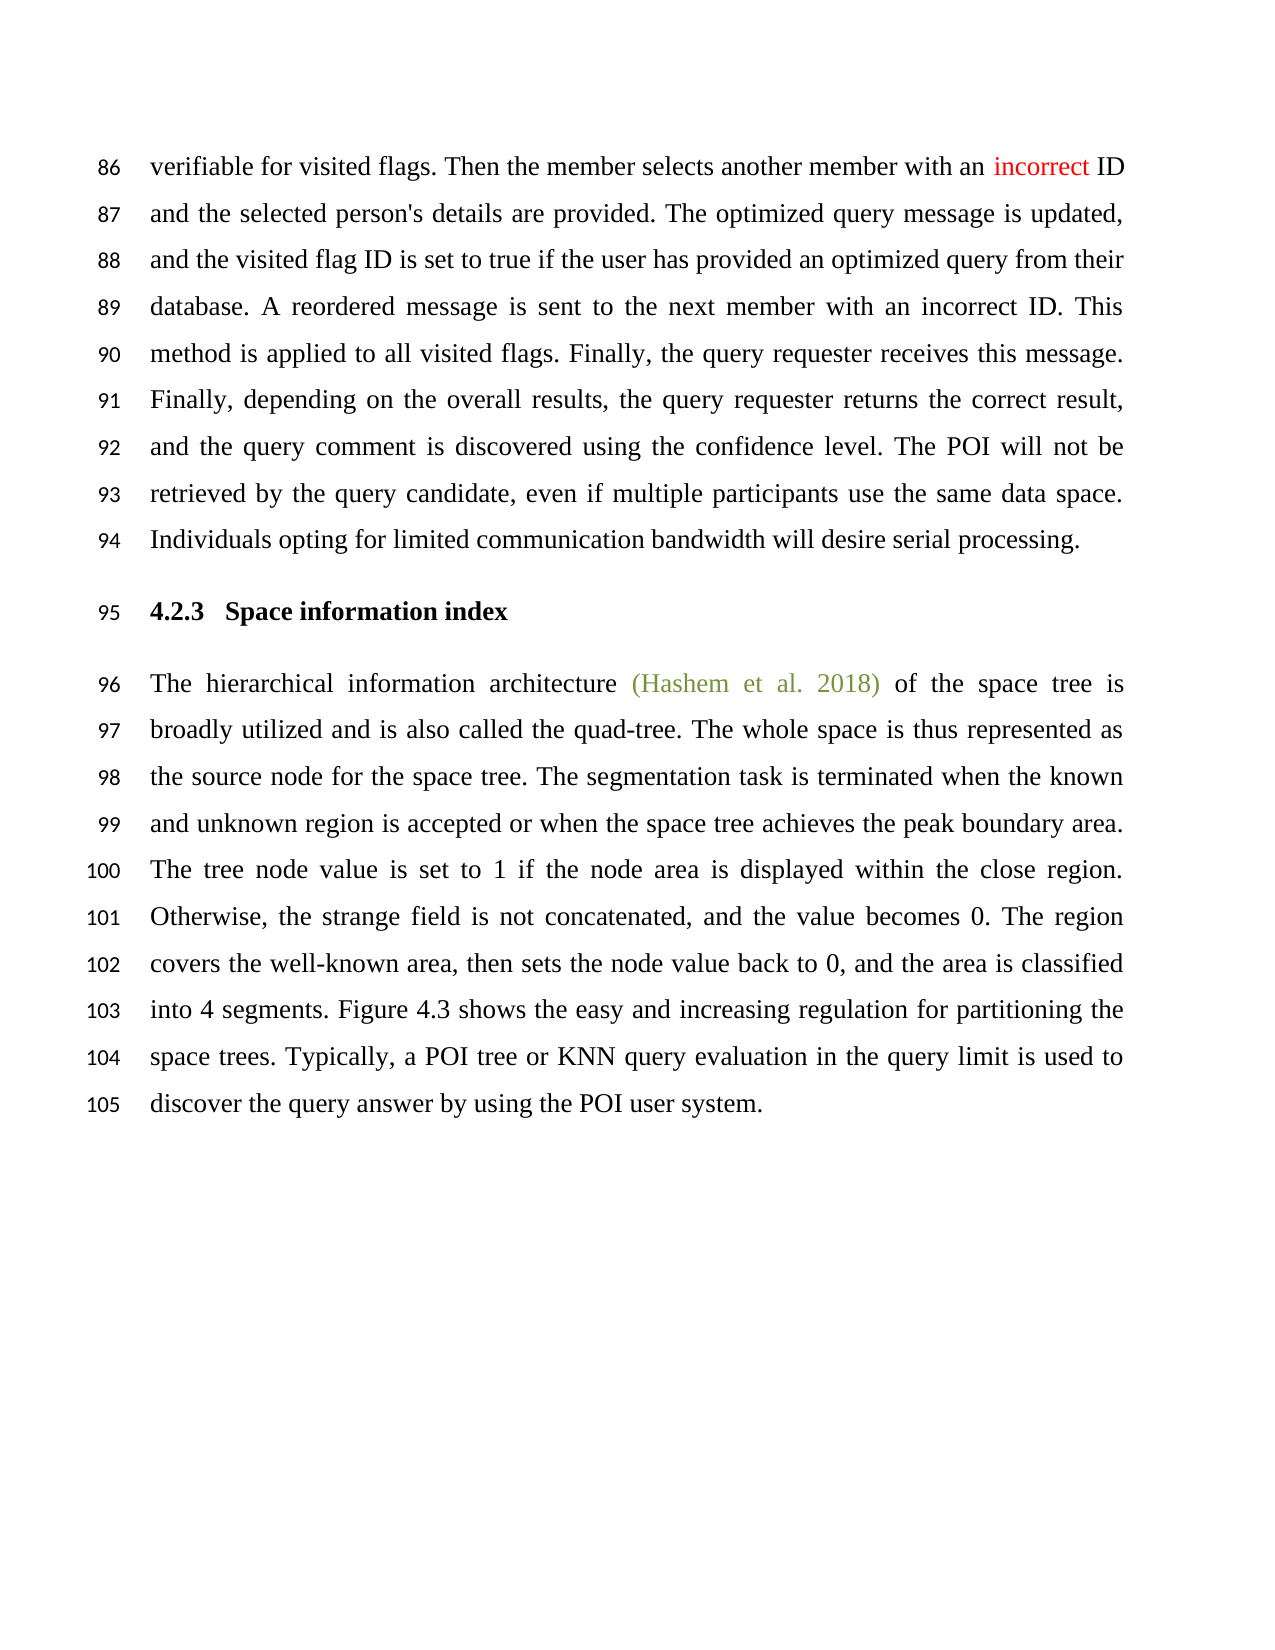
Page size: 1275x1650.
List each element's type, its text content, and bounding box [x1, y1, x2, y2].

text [150, 150, 1125, 554]
text 4.2.3 Space information index [150, 595, 1125, 626]
text The hierarchical information architecture (Hashem et al. 2018) of the space tree is broadly utilized and is also called the quad-tree. The whole space is thus represented as the source node for the space tree. The segmentation task is terminated when the known and unknown region is accepted or when the space tree achieves the peak boundary area. The tree node value is set to 1 if the node area is displayed within the close region. Otherwise, the strange field is not concatenated, and the value becomes 0. The region covers the well-known area, then sets the node value back to 0, and the area is classified into 4 segments. Figure 4.3 shows the easy and increasing regulation for partitioning the space trees. Typically, a POI tree or KNN query evaluation in the query limit is used to discover the query answer by using the POI user system. [150, 667, 1125, 1118]
